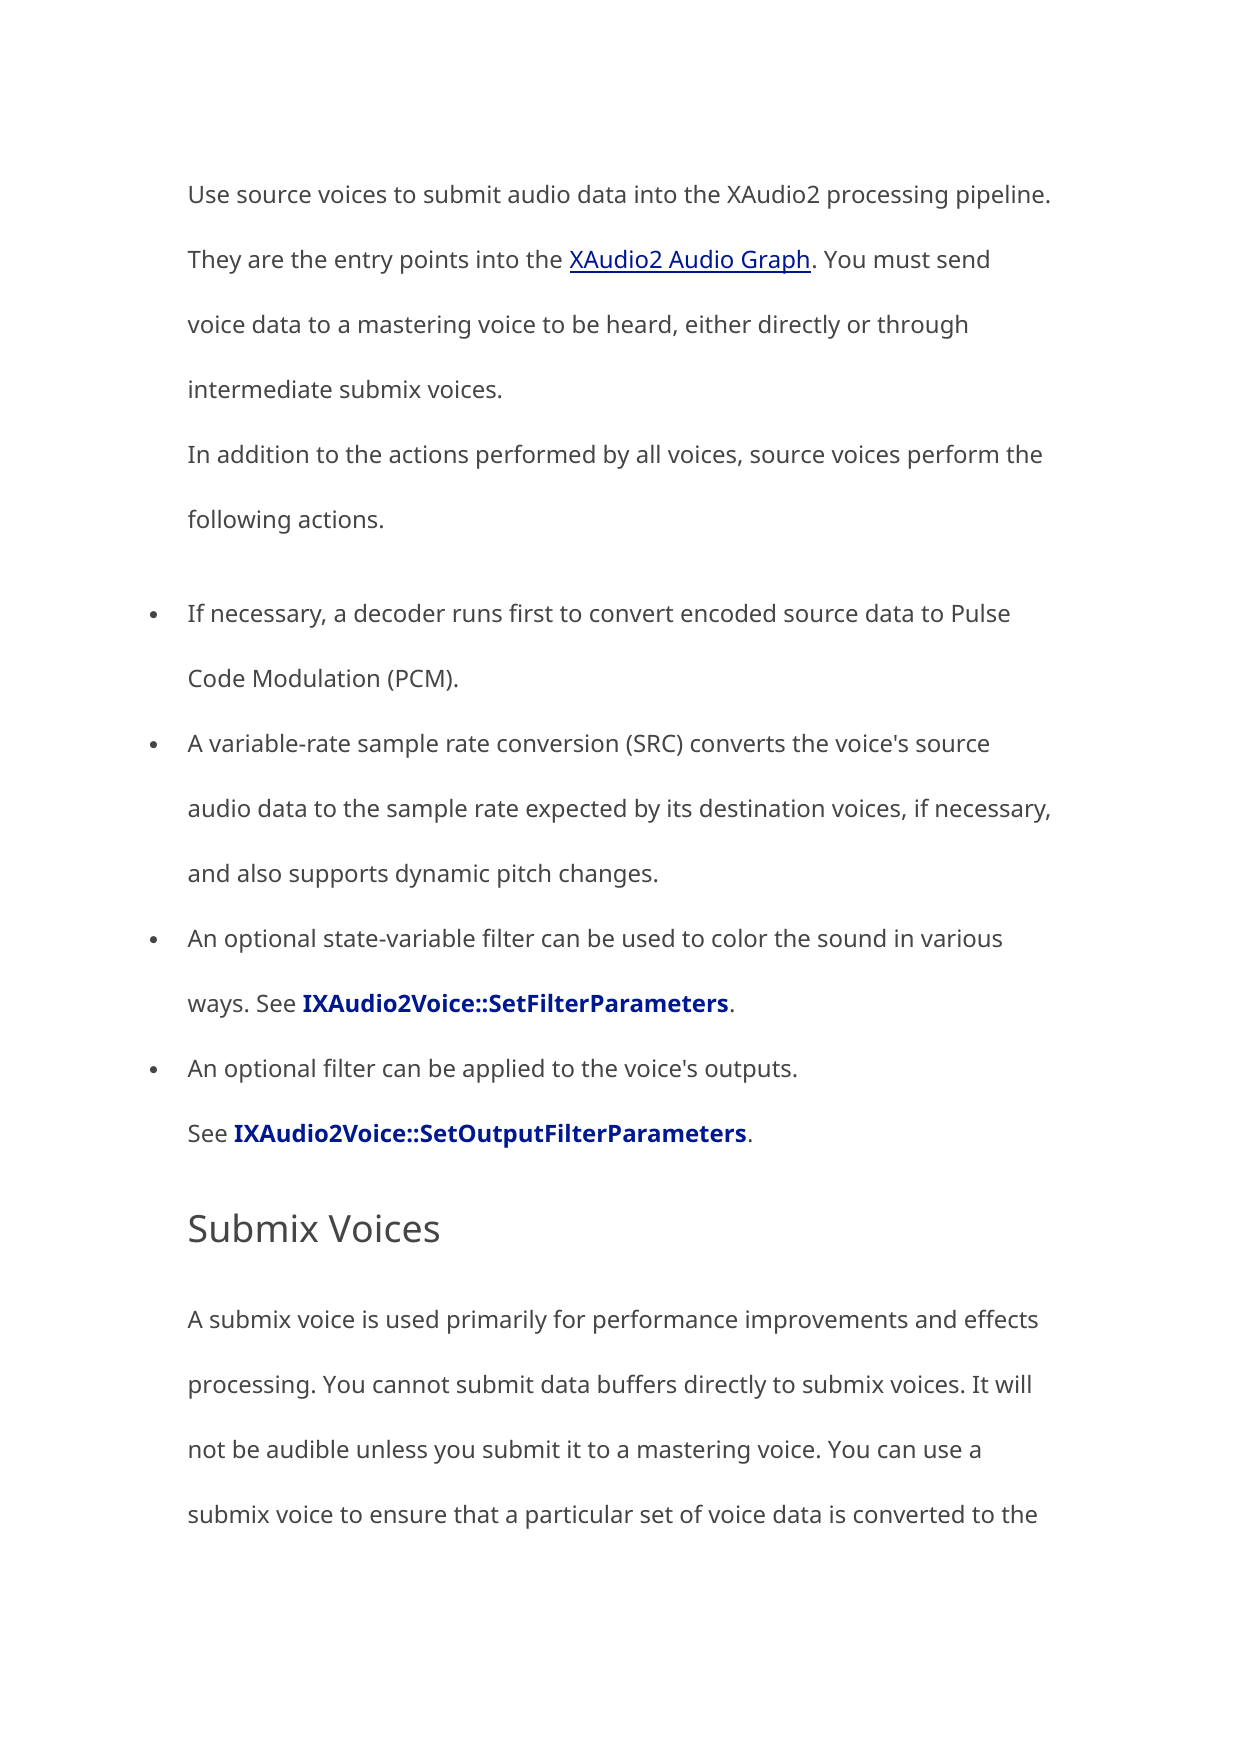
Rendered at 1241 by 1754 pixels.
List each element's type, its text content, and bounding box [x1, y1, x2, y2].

text In addition to the actions performed by all voices, source voices perform the following actions. [187, 422, 1053, 552]
list An optional filter can be applied to the voice's outputs. See IXAudio2Voice::SetOutputFilterParameters. [150, 1036, 1053, 1166]
subtitle Submix Voices [187, 1195, 1053, 1260]
text Use source voices to submit audio data into the XAudio2 processing pipeline. They are the entry points into the XAudio2 Audio Graph. You must send voice data to a mastering voice to be heard, either directly or through intermediate submix voices. [187, 162, 1053, 422]
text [187, 1286, 1053, 1546]
list A variable-rate sample rate conversion (SRC) converts the voice's source audio data to the sample rate expected by its destination voices, if necessary, and also supports dynamic pitch changes. [150, 711, 1053, 906]
list If necessary, a decoder runs first to convert encoded source data to Pulse Code Modulation (PCM). [150, 581, 1053, 711]
list An optional state-variable filter can be used to color the sound in various ways. See IXAudio2Voice::SetFilterParameters. [150, 906, 1053, 1036]
